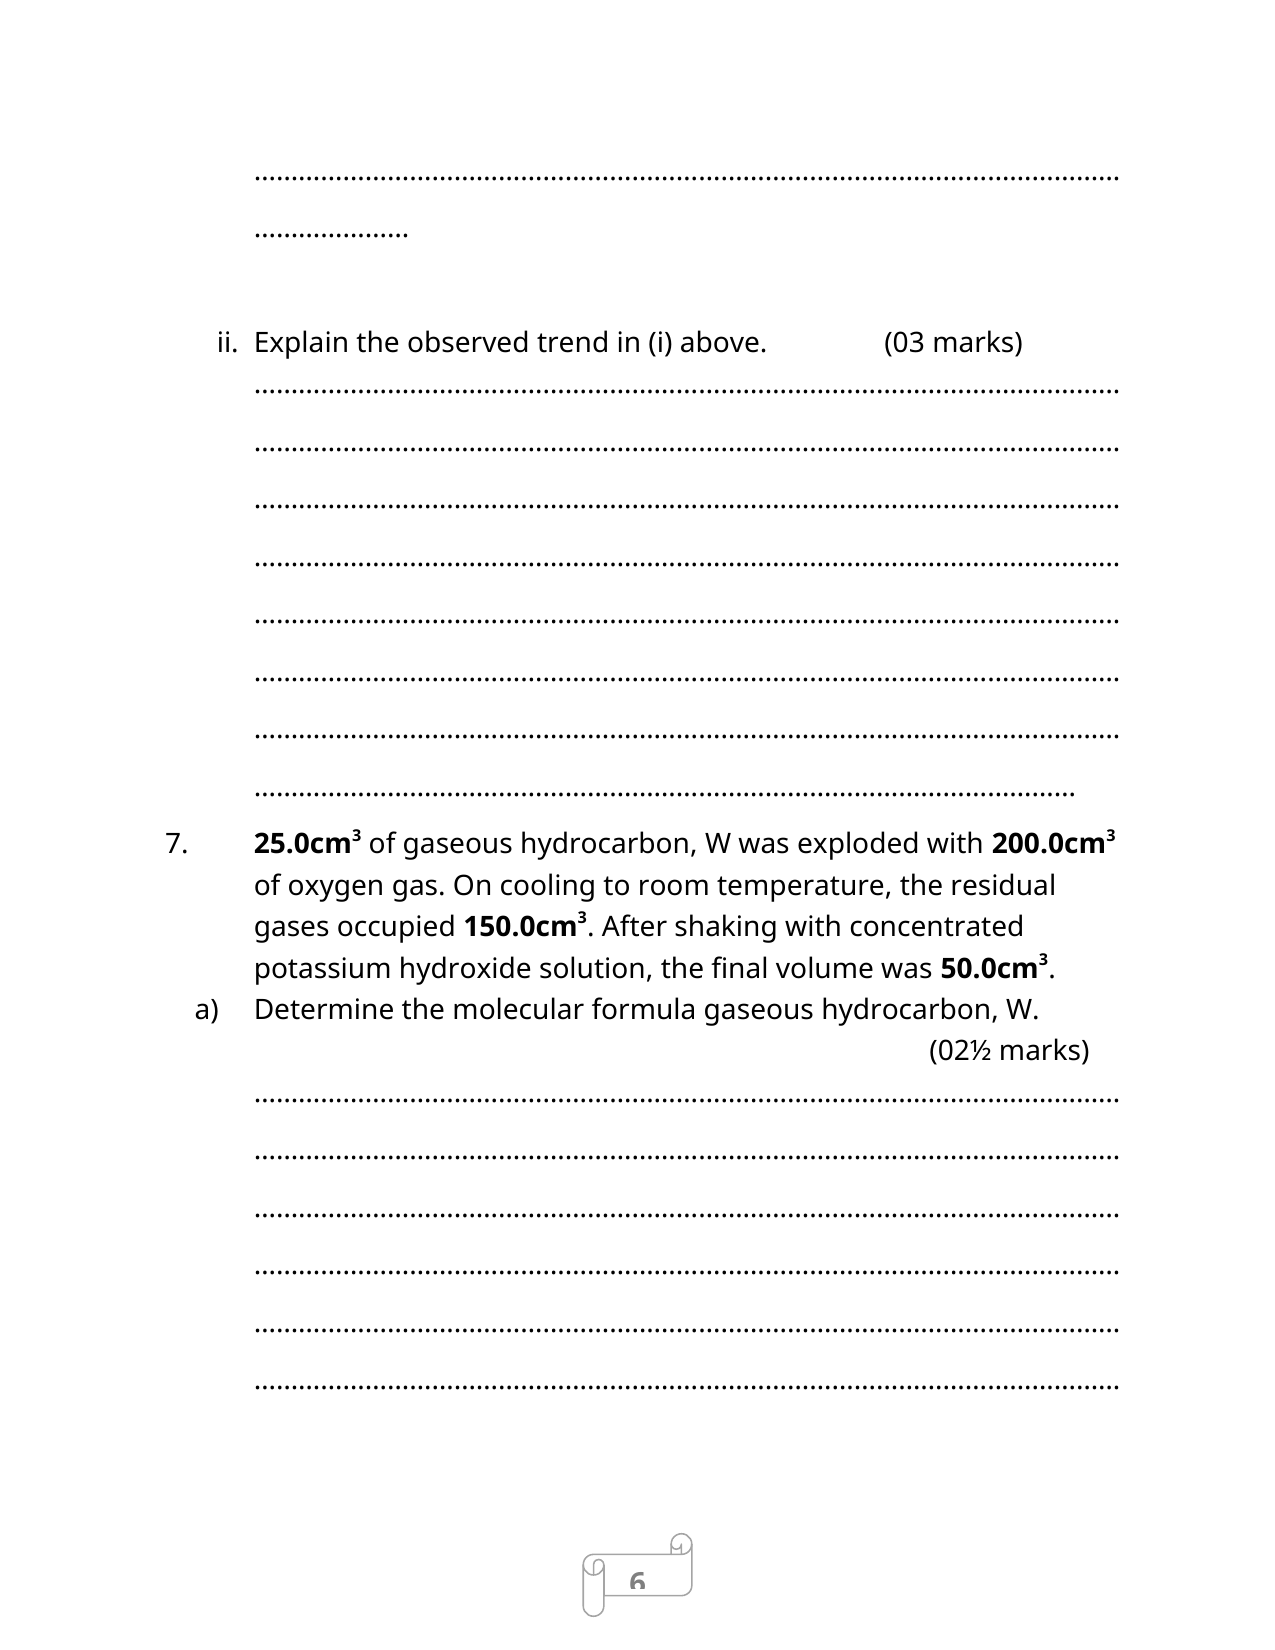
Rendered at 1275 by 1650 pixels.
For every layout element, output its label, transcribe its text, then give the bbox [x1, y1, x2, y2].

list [253, 150, 1125, 246]
list Determine the molecular formula gaseous hydrocarbon, W. (02½ marks) [194, 989, 1125, 1069]
list Explain the observed trend in (i) above. (03 marks) [239, 322, 1125, 361]
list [253, 1072, 1125, 1398]
list 25.0cm3 of gaseous hydrocarbon, W was exploded with 200.0cm3 of oxygen gas. On cooling to room temperature, the residual gases occupied 150.0cm3. After shaking with concentrated potassium hydroxide solution, the final volume was 50.0cm3. [165, 824, 1125, 986]
